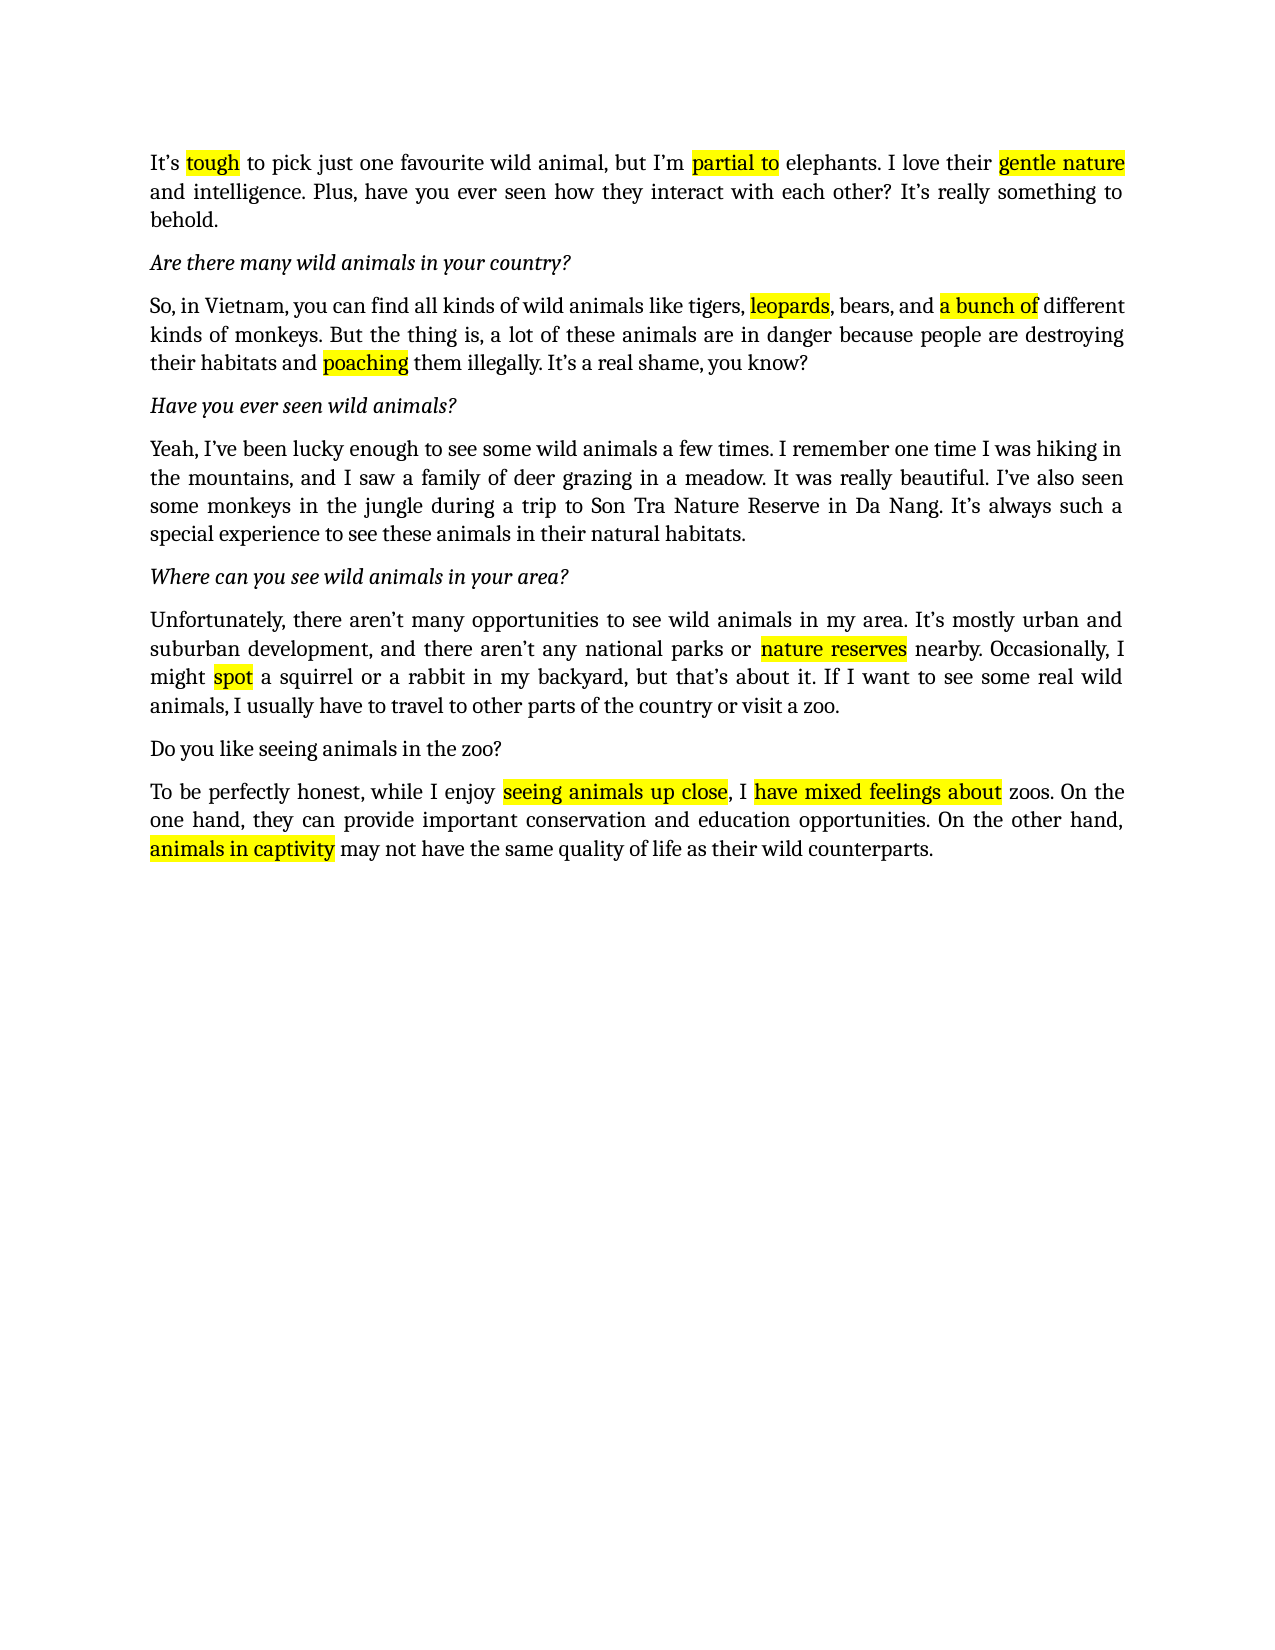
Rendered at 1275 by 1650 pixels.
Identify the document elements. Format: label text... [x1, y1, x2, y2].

text Unfortunately, there aren’t many opportunities to see wild animals in my area. It’s mostly urban and suburban development, and there aren’t any national parks or nature reserves nearby. Occasionally, I might spot a squirrel or a rabbit in my backyard, but that’s about it. If I want to see some real wild animals, I usually have to travel to other parts of the country or visit a zoo. [150, 607, 1125, 719]
text It’s tough to pick just one favourite wild animal, but I’m partial to elephants. I love their gentle nature and intelligence. Plus, have you ever seen how they interact with each other? It’s really something to behold. [150, 150, 1125, 233]
text So, in Vietnam, you can find all kinds of wild animals like tigers, leopards, bears, and a bunch of different kinds of monkeys. But the thing is, a lot of these animals are in danger because people are destroying their habitats and poaching them illegally. It’s a real shame, you know? [150, 293, 1125, 376]
text Yeah, I’ve been lucky enough to see some wild animals a few times. I remember one time I was hiking in the mountains, and I saw a family of deer grazing in a meadow. It was really beautiful. I’ve also seen some monkeys in the jungle during a trip to Son Tra Nature Reserve in Da Nang. It’s always such a special experience to see these animals in their natural habitats. [150, 436, 1125, 547]
text Have you ever seen wild animals? [150, 393, 1125, 419]
text To be perfectly honest, while I enjoy seeing animals up close, I have mixed feelings about zoos. On the one hand, they can provide important conservation and education opportunities. On the other hand, animals in captivity may not have the same quality of life as their wild counterparts. [150, 778, 1125, 862]
text Are there many wild animals in your country? [150, 250, 1125, 276]
text Do you like seeing animals in the zoo? [150, 736, 1125, 762]
text Where can you see wild animals in your area? [150, 564, 1125, 591]
